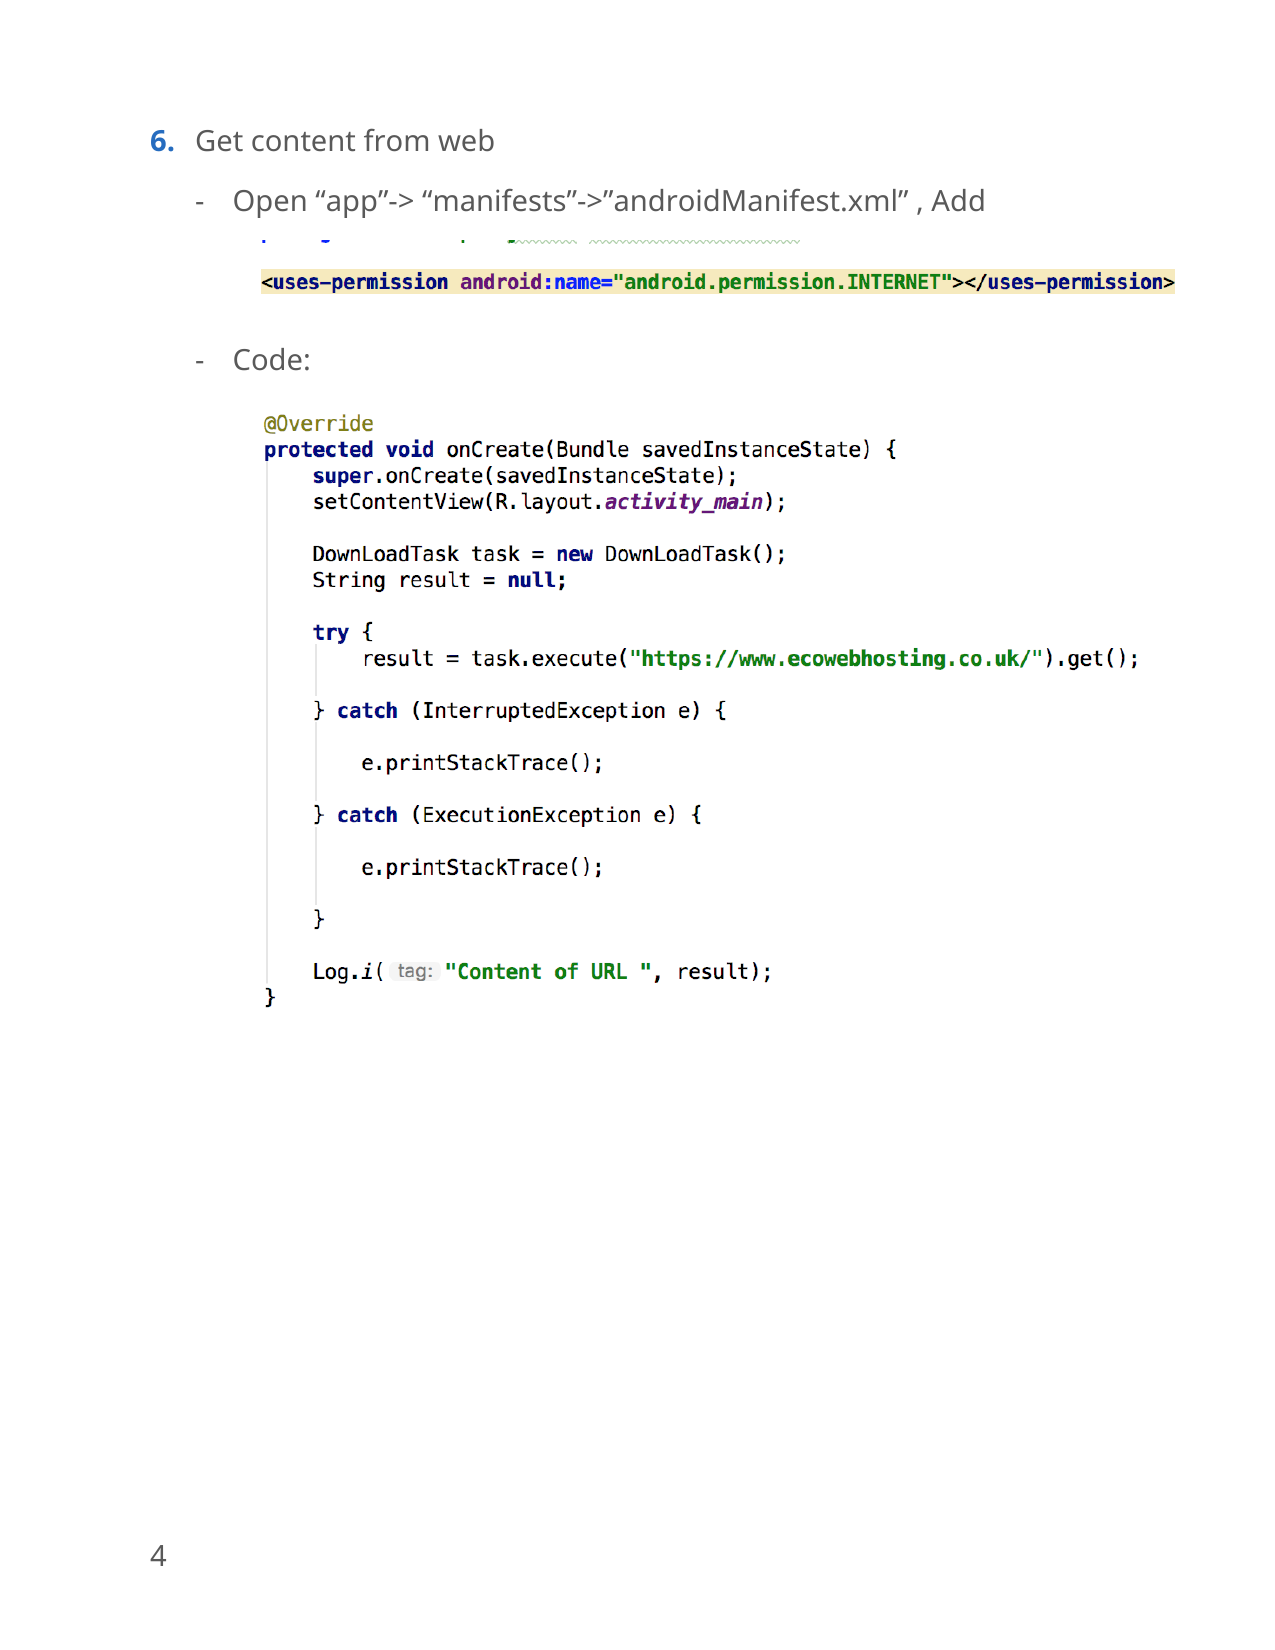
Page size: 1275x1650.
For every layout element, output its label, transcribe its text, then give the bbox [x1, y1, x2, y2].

list Open “app”-> “manifests”->”androidManifest.xml” , Add [195, 180, 1125, 220]
picture [232, 399, 1208, 1010]
list Get content from web [150, 120, 1125, 160]
picture [232, 240, 1208, 319]
list Code: [195, 339, 1125, 379]
